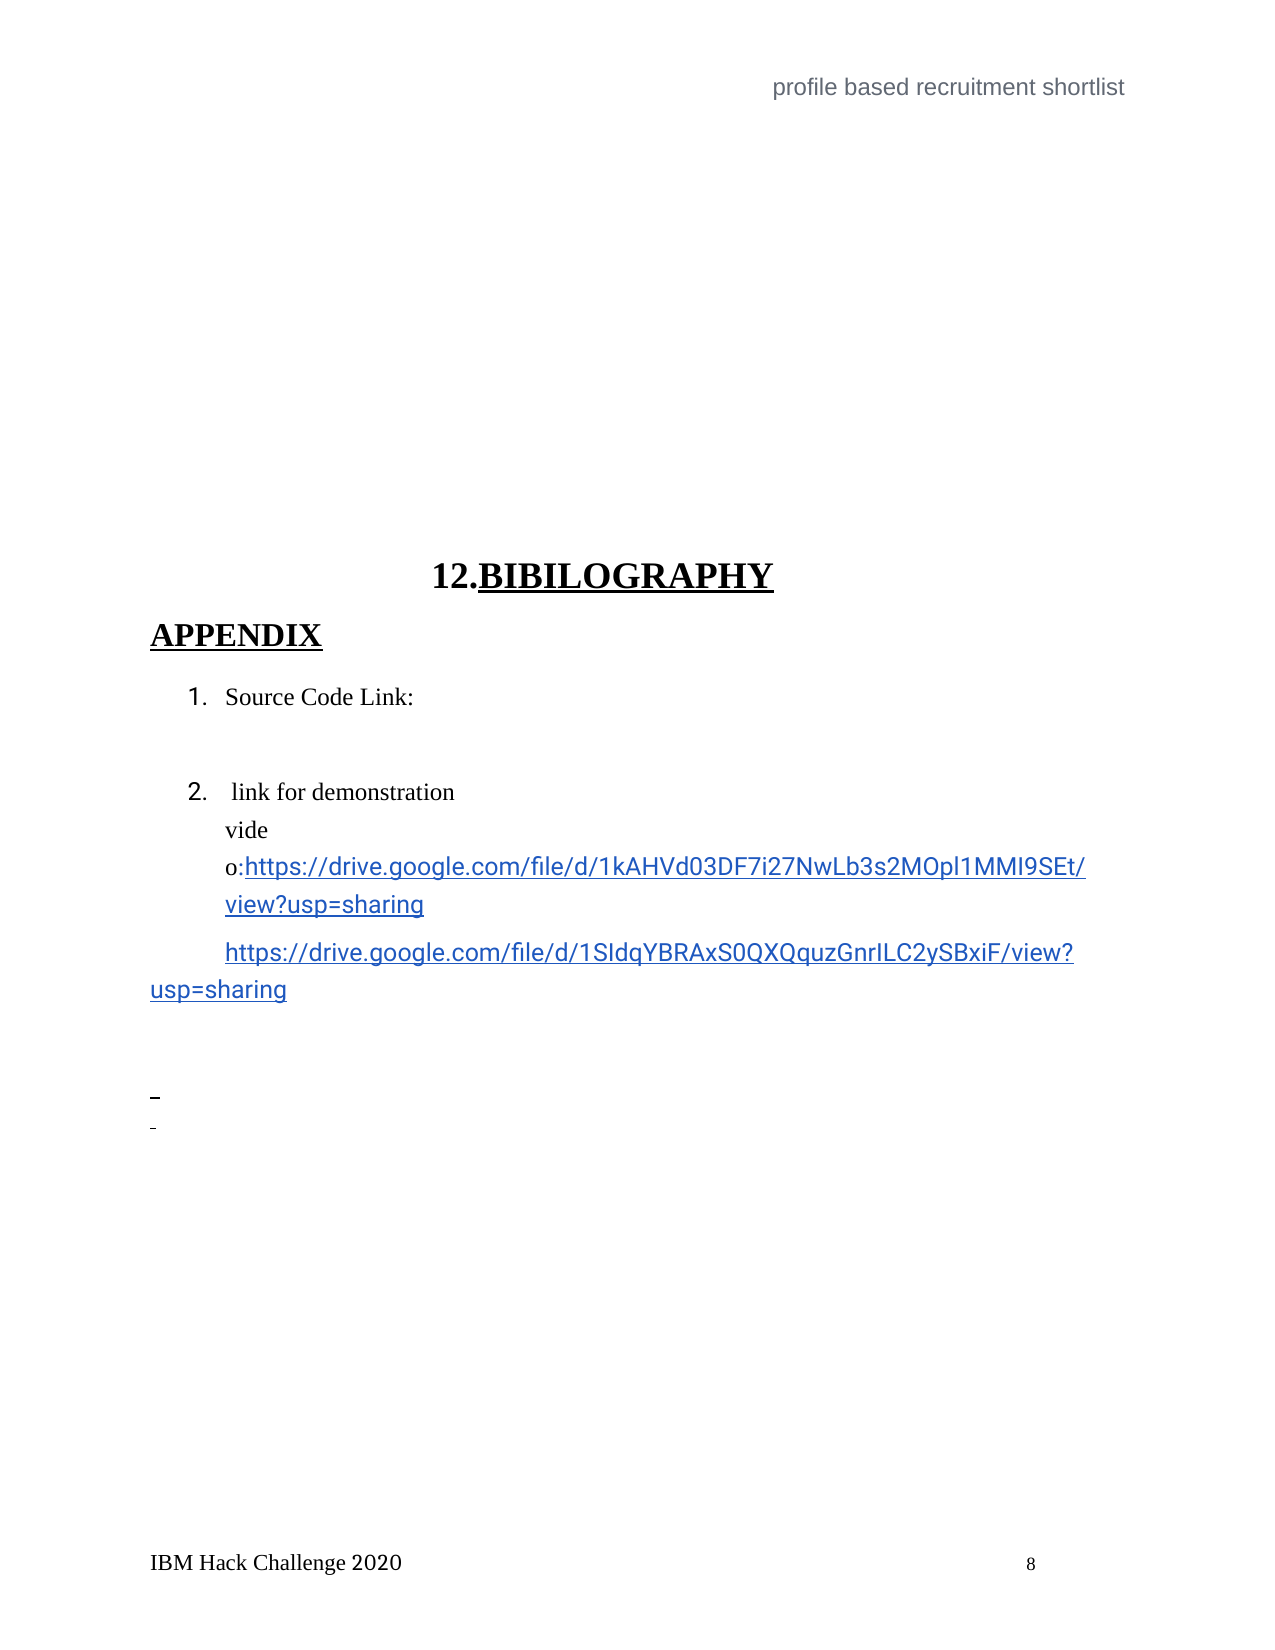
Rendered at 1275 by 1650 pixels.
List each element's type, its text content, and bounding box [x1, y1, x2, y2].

list link for demonstration video:https://drive.google.com/file/d/1kAHVd03DF7i27NwLb3s2MOpl1MMI9SEt/view?usp=sharing [187, 771, 1125, 921]
text APPENDIX [150, 617, 1125, 654]
list Source Code Link: [187, 675, 1125, 712]
text 12.BIBILOGRAPHY [150, 558, 1125, 596]
text https://drive.google.com/file/d/1SIdqYBRAxS0QXQquzGnrILC2ySBxiF/view?usp=sharing [150, 931, 1125, 1006]
